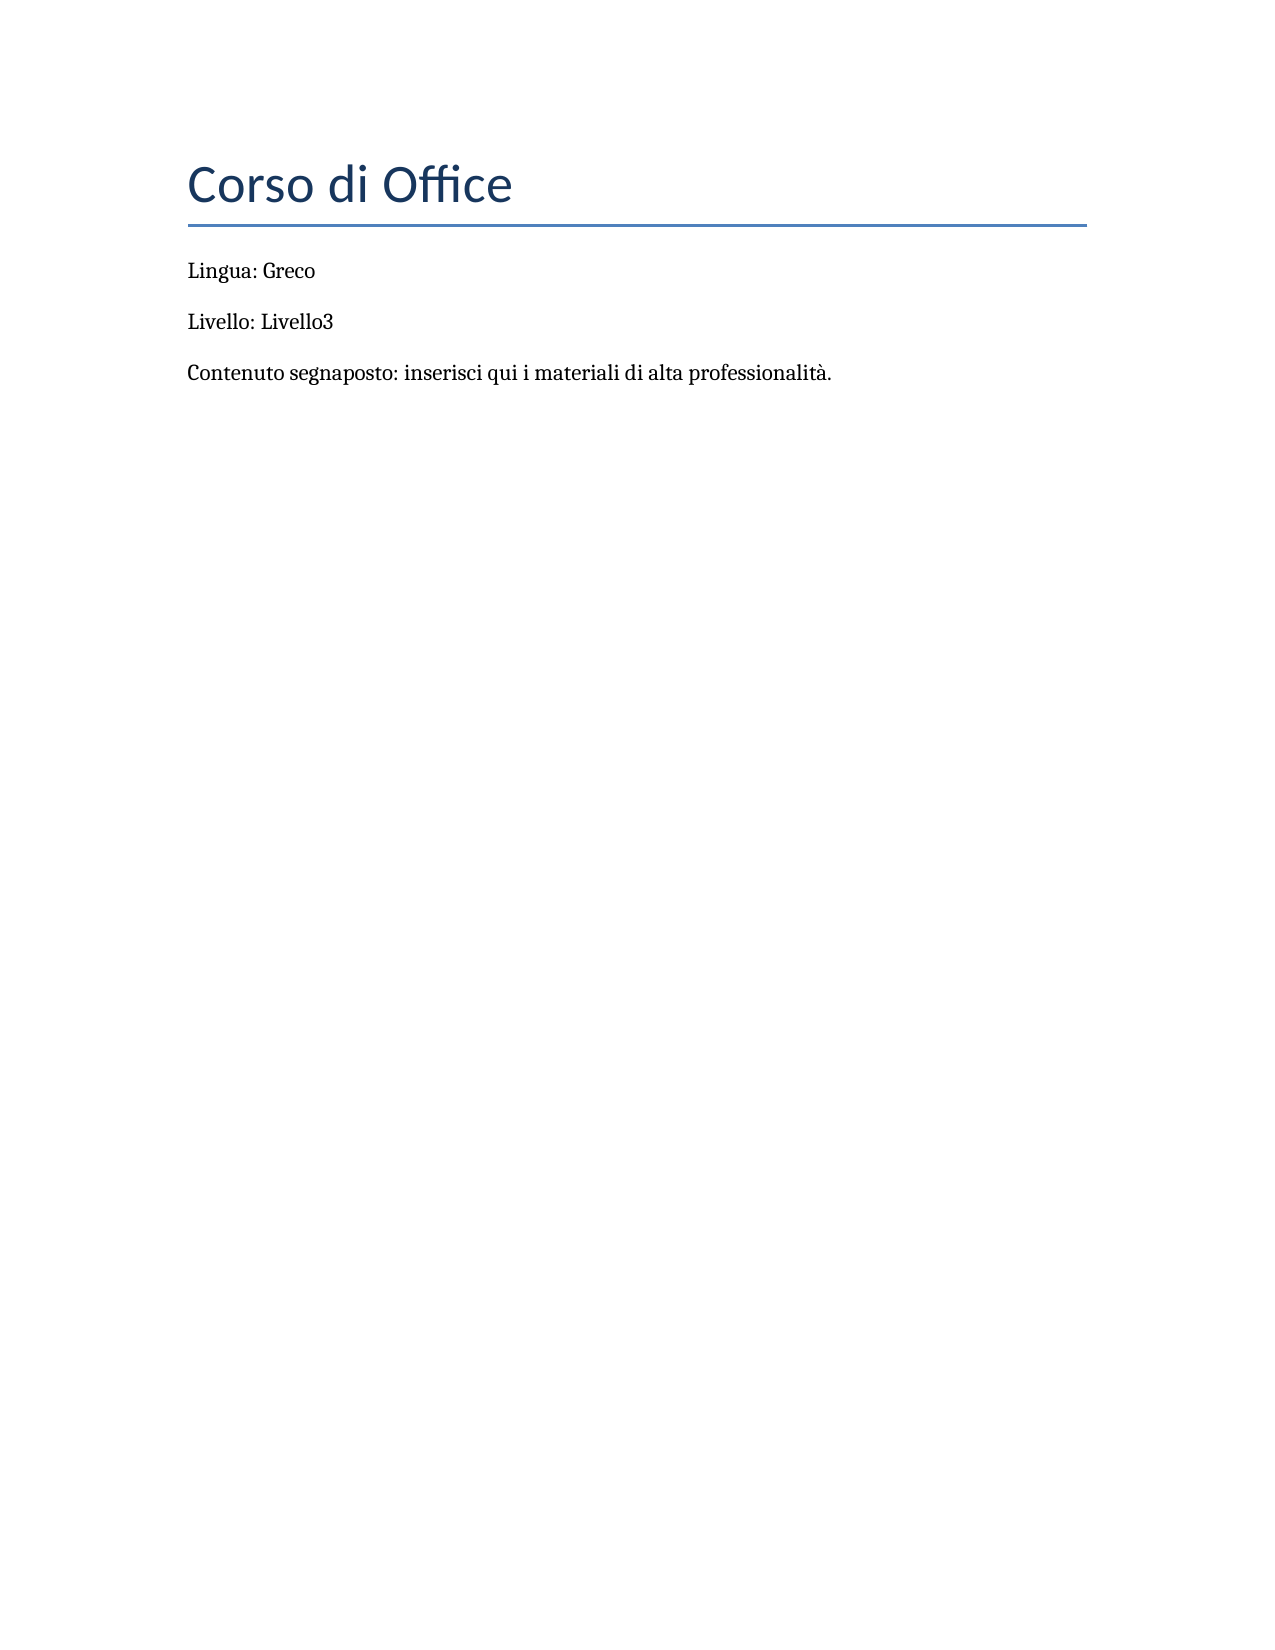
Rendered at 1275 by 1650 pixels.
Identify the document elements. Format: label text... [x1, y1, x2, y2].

text Livello: Livello3 [187, 309, 1087, 335]
title Corso di Office [187, 150, 1087, 227]
text Contenuto segnaposto: inserisci qui i materiali di alta professionalità. [187, 360, 1087, 386]
text Lingua: Greco [187, 258, 1087, 284]
